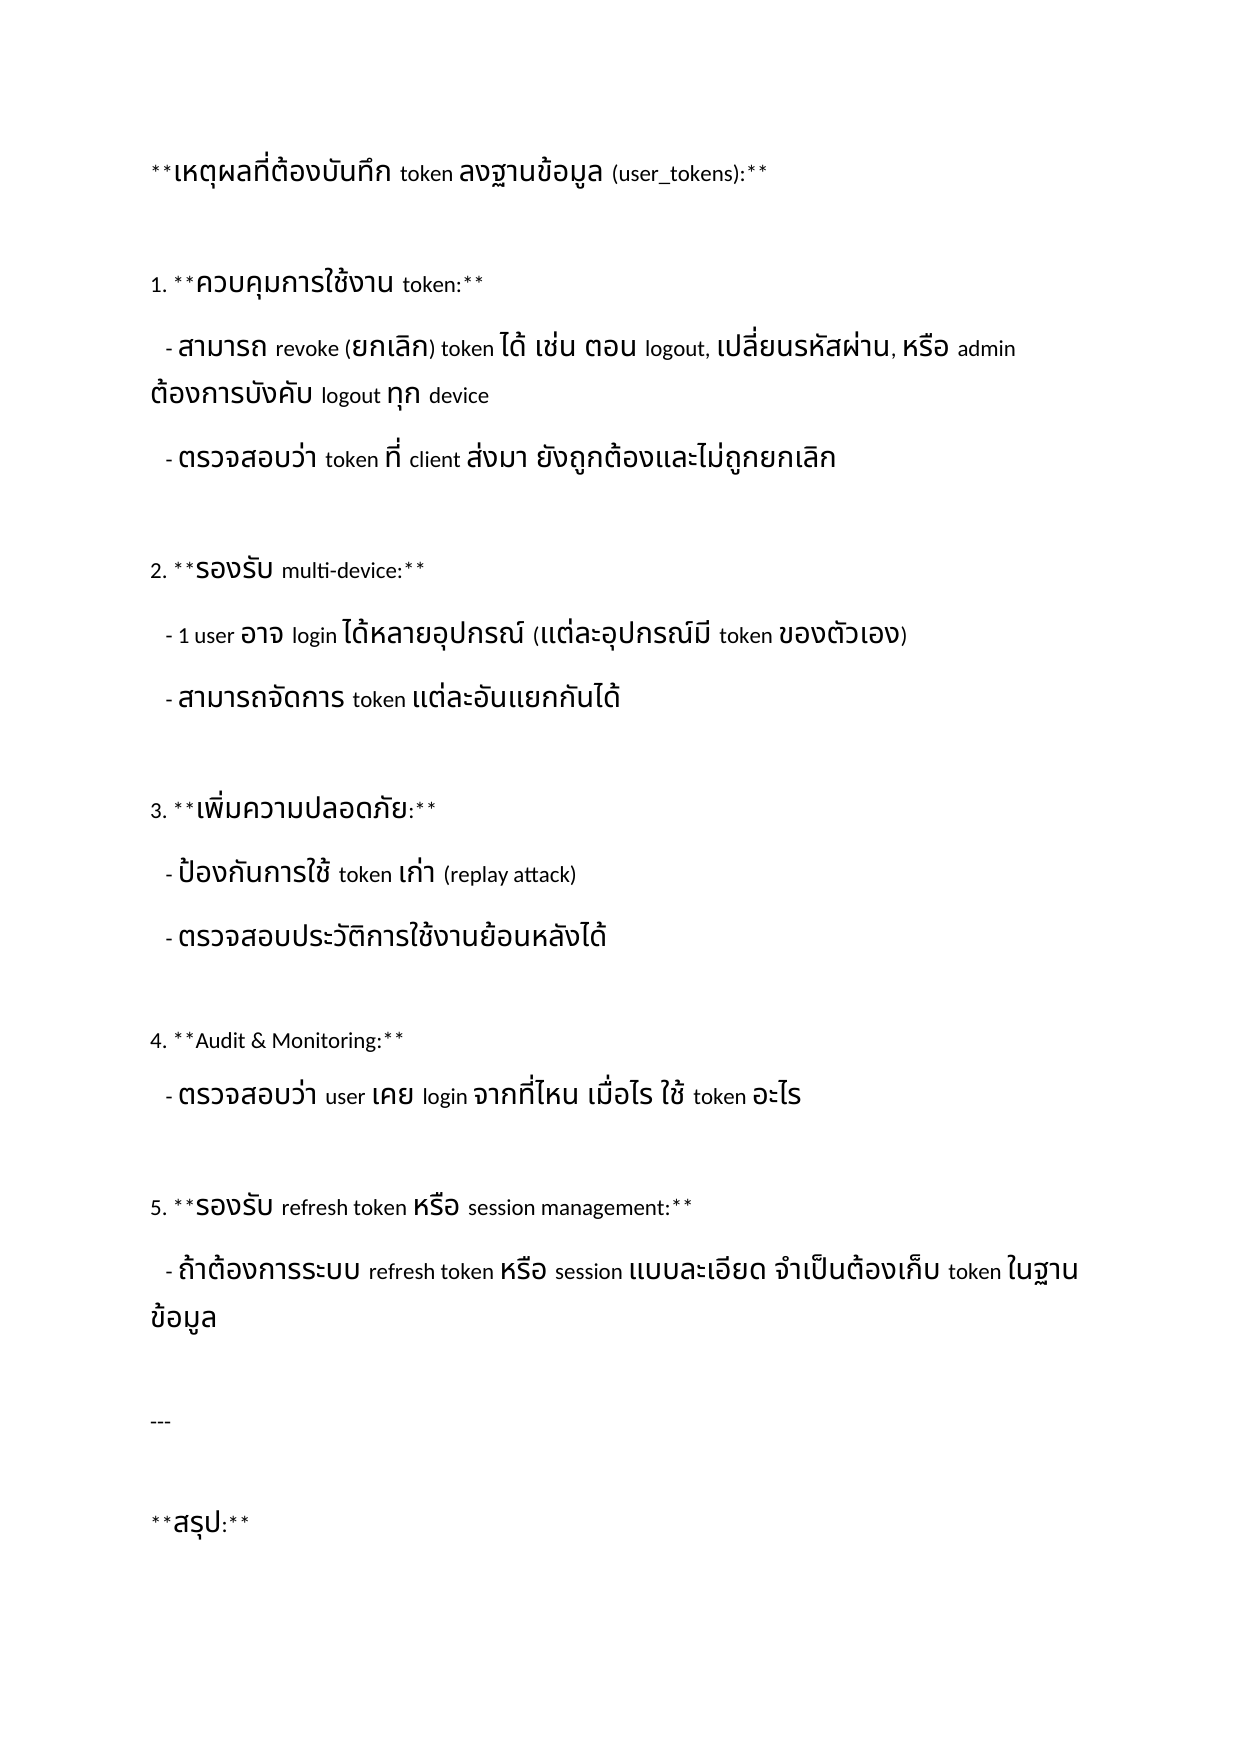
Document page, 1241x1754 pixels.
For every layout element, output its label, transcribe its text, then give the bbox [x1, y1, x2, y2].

text --- [150, 1407, 1090, 1435]
text - สามารถ revoke (ยกเลิก) token ได้ เช่น ตอน logout, เปลี่ยนรหัสผ่าน, หรือ admin ต้องการบังคับ logout ทุก device [150, 325, 1090, 417]
text - 1 user อาจ login ได้หลายอุปกรณ์ (แต่ละอุปกรณ์มี token ของตัวเอง) [150, 612, 1090, 656]
text **สรุป:** [150, 1501, 1090, 1545]
text - ตรวจสอบว่า token ที่ client ส่งมา ยังถูกต้องและไม่ถูกยกเลิก [150, 437, 1090, 481]
text - ถ้าต้องการระบบ refresh token หรือ session แบบละเอียด จำเป็นต้องเก็บ token ในฐานข้อมูล [150, 1249, 1090, 1340]
text - ป้องกันการใช้ token เก่า (replay attack) [150, 851, 1090, 896]
text 1. **ควบคุมการใช้งาน token:** [150, 261, 1090, 305]
text 4. **Audit & Monitoring:** [150, 1027, 1090, 1055]
text 5. **รองรับ refresh token หรือ session management:** [150, 1184, 1090, 1229]
text 3. **เพิ่มความปลอดภัย:** [150, 787, 1090, 831]
text **เหตุผลที่ต้องบันทึก token ลงฐานข้อมูล (user_tokens):** [150, 150, 1090, 194]
text - ตรวจสอบประวัติการใช้งานย้อนหลังได้ [150, 916, 1090, 960]
text 2. **รองรับ multi-device:** [150, 548, 1090, 592]
text - ตรวจสอบว่า user เคย login จากที่ไหน เมื่อไร ใช้ token อะไร [150, 1073, 1090, 1118]
text - สามารถจัดการ token แต่ละอันแยกกันได้ [150, 676, 1090, 720]
